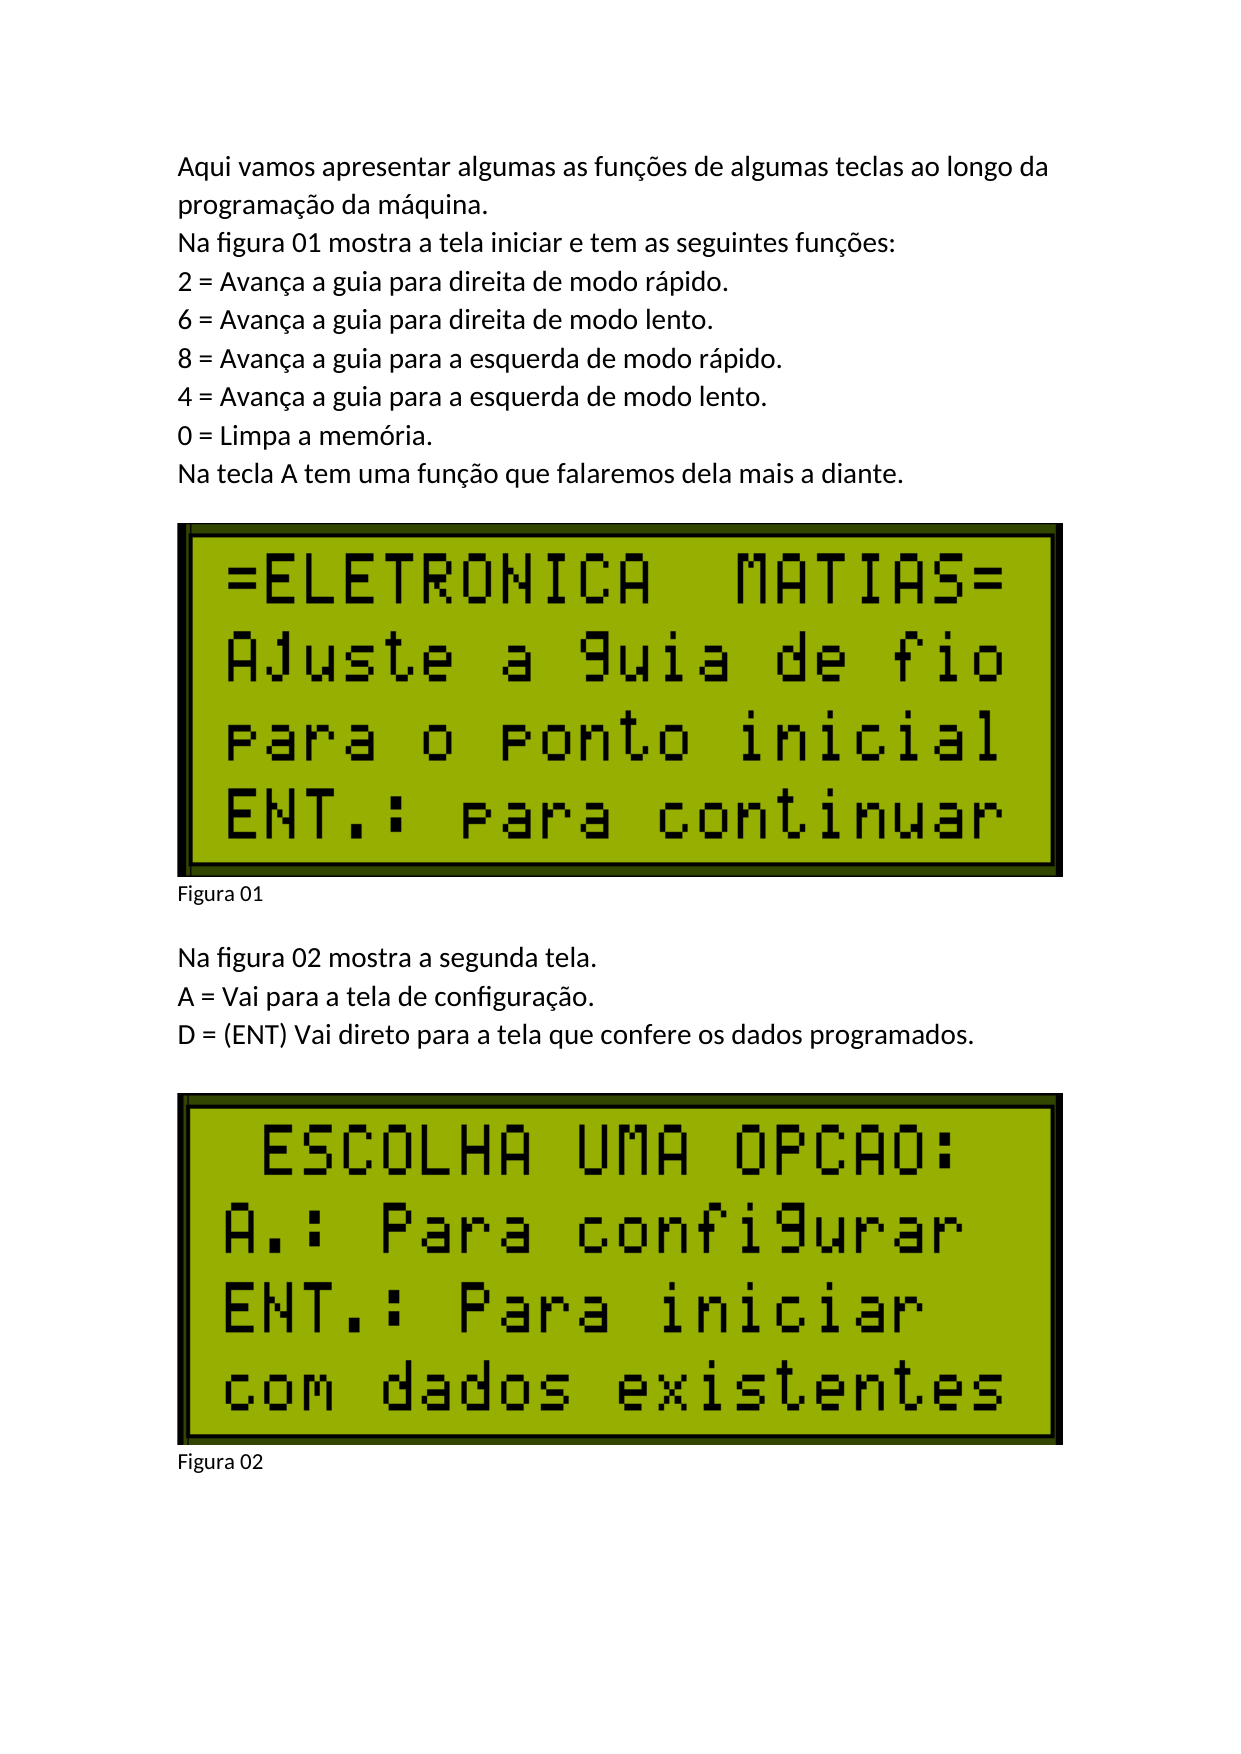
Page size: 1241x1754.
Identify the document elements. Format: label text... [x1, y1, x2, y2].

text 6 = Avança a guia para direita de modo lento. [177, 301, 1063, 337]
text Na figura 01 mostra a tela iniciar e tem as seguintes funções: [177, 224, 1063, 260]
text A = Vai para a tela de configuração. [177, 978, 1063, 1014]
text 4 = Avança a guia para a esquerda de modo lento. [177, 378, 1063, 414]
text 8 = Avança a guia para a esquerda de modo rápido. [177, 340, 1063, 375]
text Figura 01 [177, 879, 1063, 907]
text 0 = Limpa a memória. [177, 417, 1063, 452]
text 2 = Avança a guia para direita de modo rápido. [177, 263, 1063, 298]
text Na figura 02 mostra a segunda tela. [177, 939, 1063, 975]
text Aqui vamos apresentar algumas as funções de algumas teclas ao longo da programação da máquina. [177, 148, 1063, 222]
picture [177, 1093, 1063, 1445]
text Figura 02 [177, 1447, 1063, 1475]
picture [177, 523, 1063, 877]
text D = (ENT) Vai direto para a tela que confere os dados programados. [177, 1016, 1063, 1052]
text Na tecla A tem uma função que falaremos dela mais a diante. [177, 455, 1063, 491]
